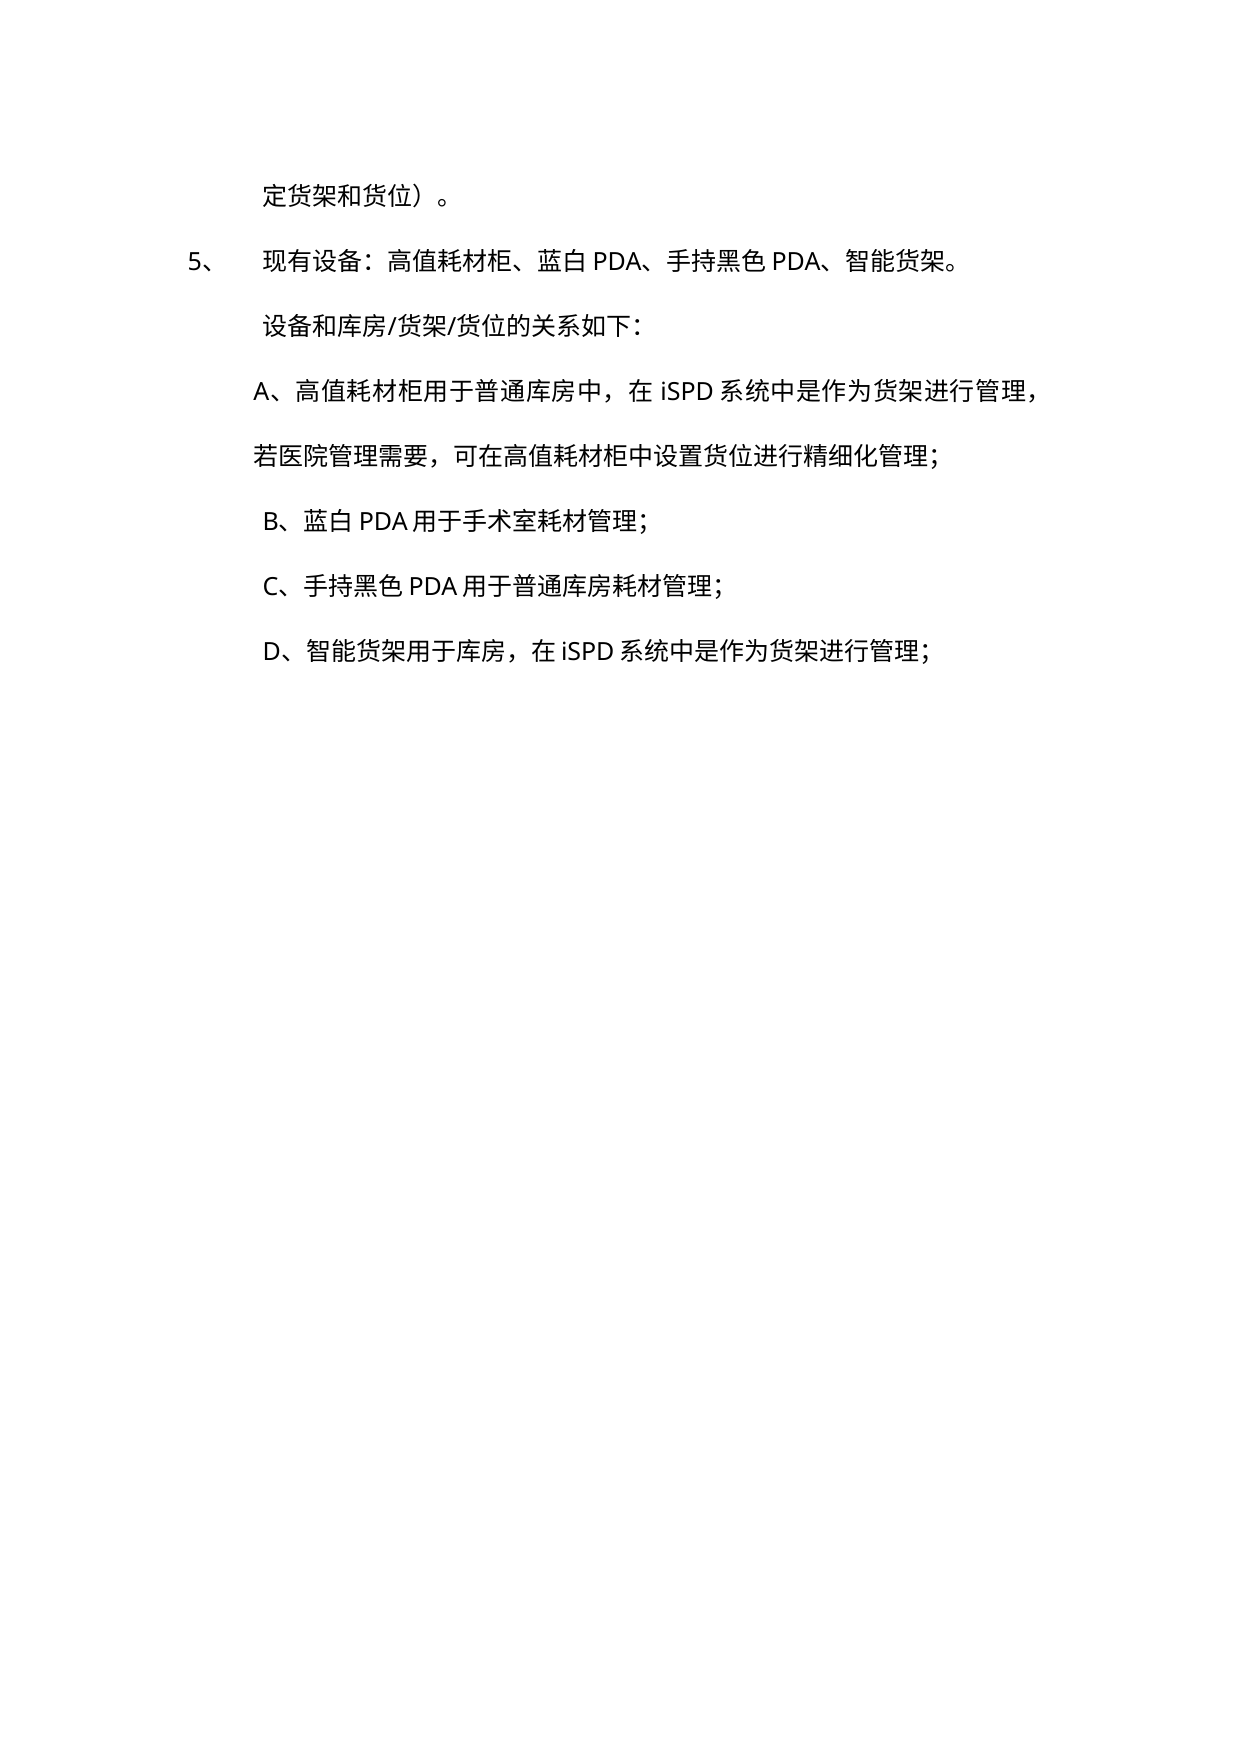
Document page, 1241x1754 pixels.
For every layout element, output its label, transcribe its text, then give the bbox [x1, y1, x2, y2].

text A、高值耗材柜用于普通库房中，在iSPD系统中是作为货架进行管理，若医院管理需要，可在高值耗材柜中设置货位进行精细化管理； [253, 357, 1053, 487]
text C、手持黑色PDA用于普通库房耗材管理； [187, 552, 1053, 617]
text D、智能货架用于库房，在iSPD系统中是作为货架进行管理； [187, 617, 1053, 682]
list 现有设备：高值耗材柜、蓝白PDA、手持黑色PDA、智能货架。 [187, 227, 1053, 292]
text B、蓝白PDA用于手术室耗材管理； [187, 487, 1053, 552]
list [187, 162, 1053, 227]
list 设备和库房/货架/货位的关系如下： [262, 292, 1053, 357]
